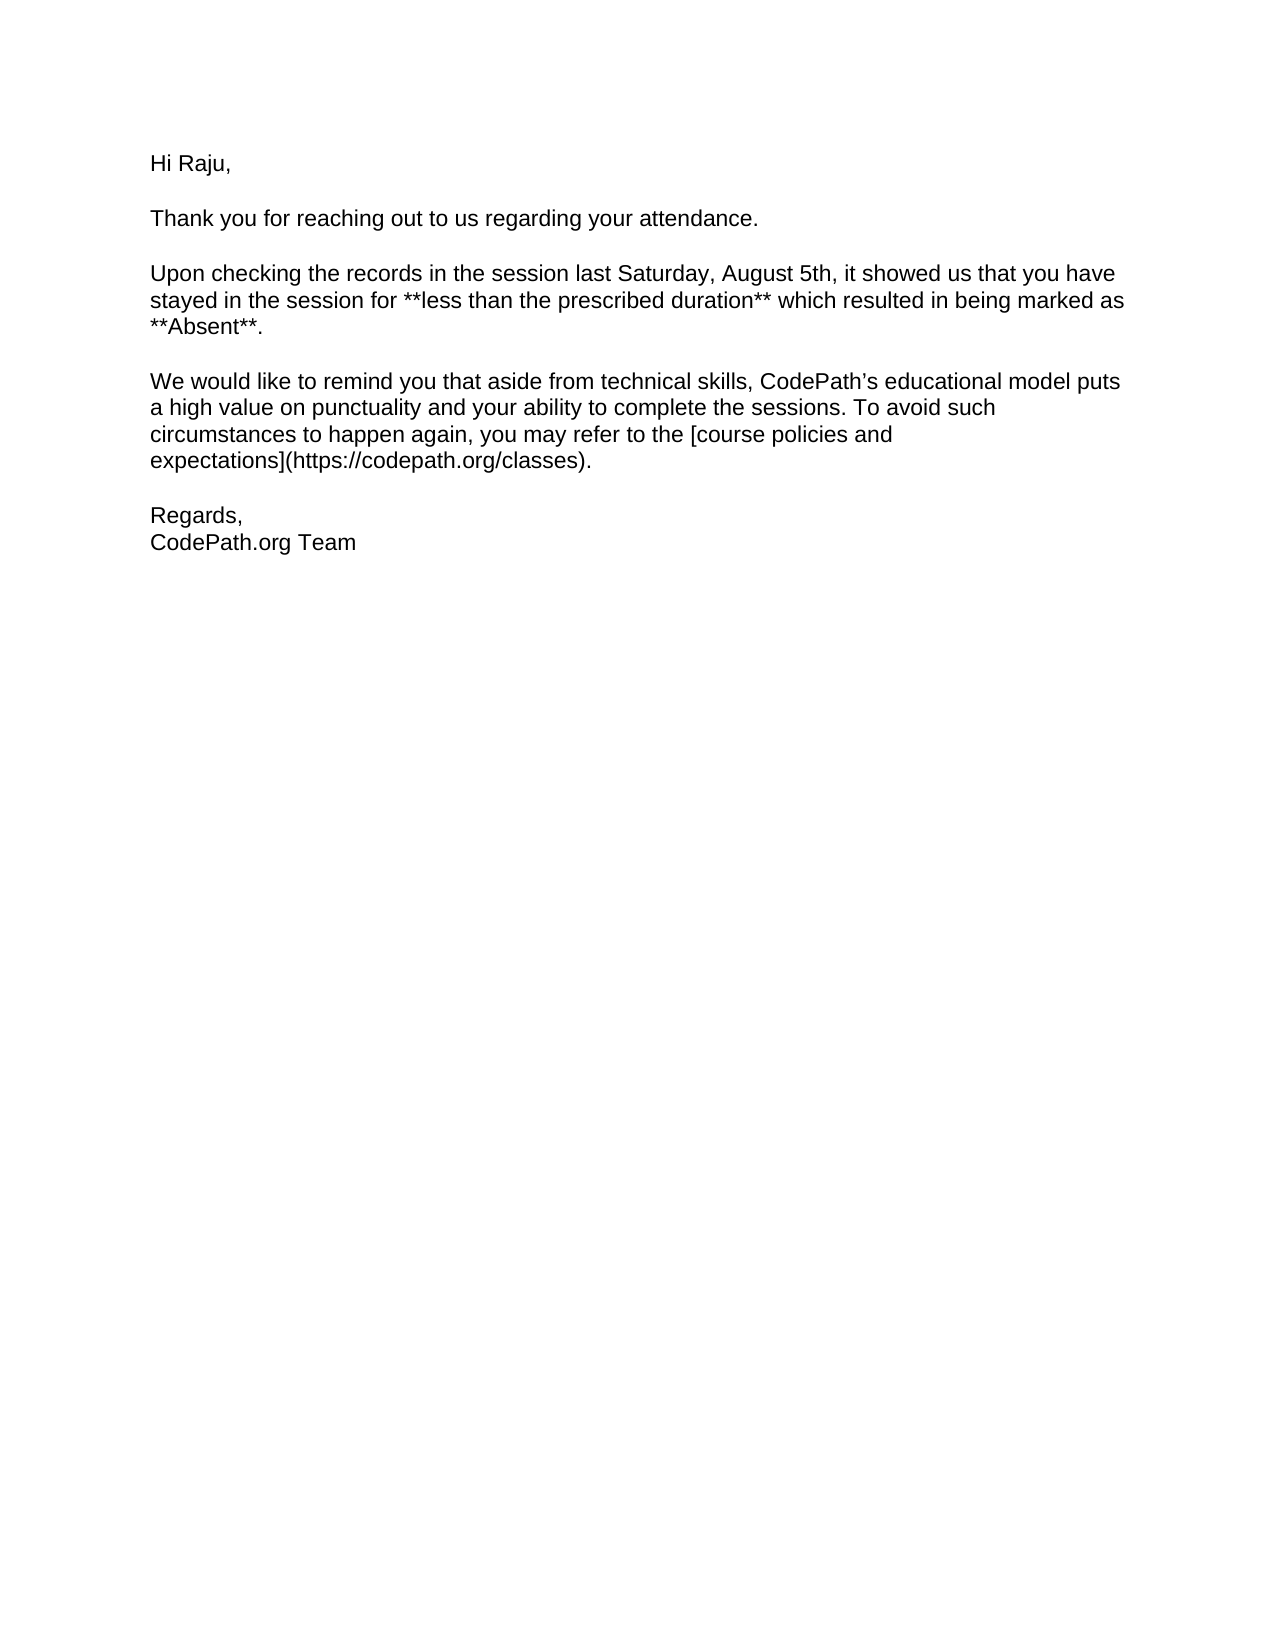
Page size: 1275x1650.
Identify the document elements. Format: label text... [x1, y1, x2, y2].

text Regards, [150, 502, 1125, 528]
text CodePath.org Team [150, 528, 1125, 555]
text Thank you for reaching out to us regarding your attendance. [150, 205, 1125, 231]
text We would like to remind you that aside from technical skills, CodePath’s educational model puts a high value on punctuality and your ability to complete the sessions. To avoid such circumstances to happen again, you may refer to the [course policies and expectations](https://codepath.org/classes). [150, 368, 1125, 473]
text Upon checking the records in the session last Saturday, August 5th, it showed us that you have stayed in the session for **less than the prescribed duration** which resulted in being marked as **Absent**. [150, 260, 1125, 339]
text Hi Raju, [150, 150, 1125, 176]
